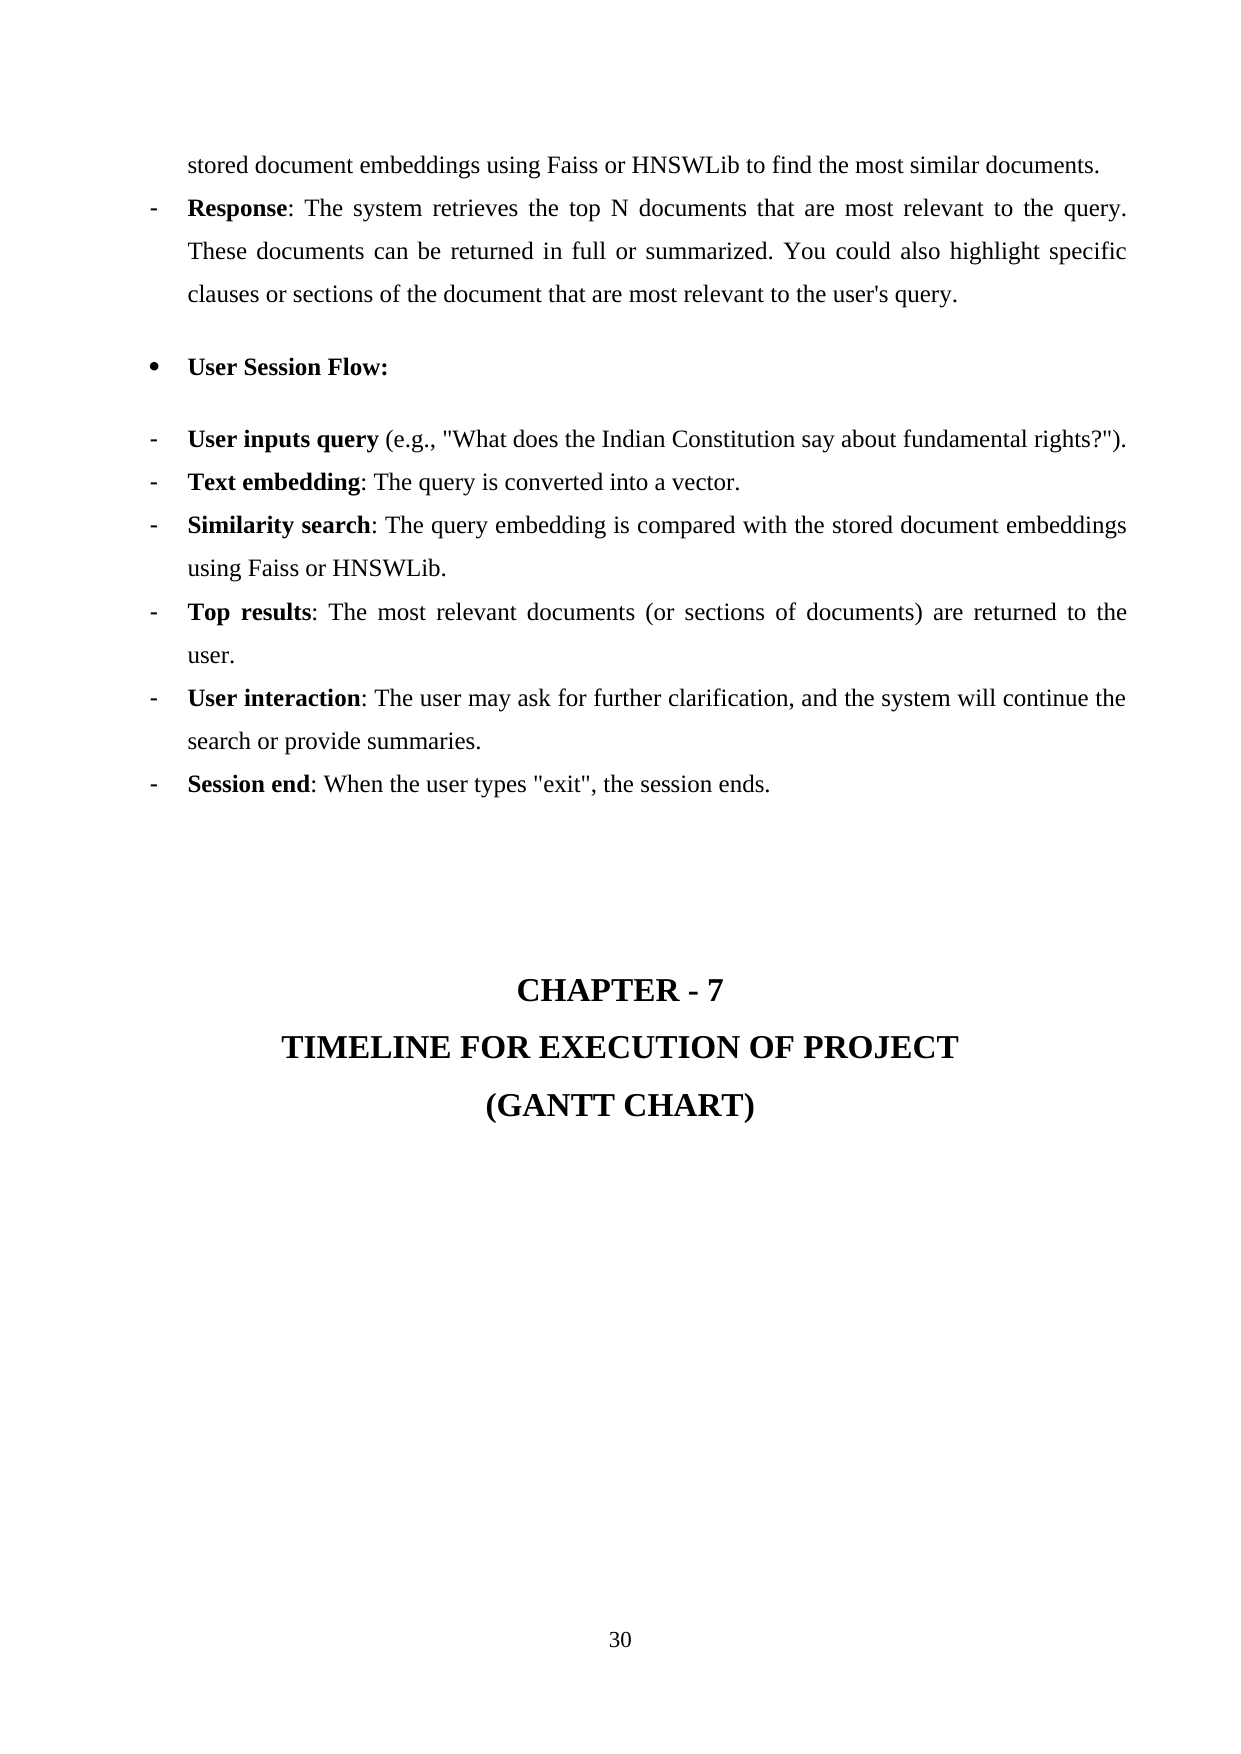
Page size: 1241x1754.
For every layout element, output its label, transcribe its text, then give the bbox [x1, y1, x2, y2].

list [150, 150, 1128, 179]
list Session end: When the user types "exit", the session ends. [150, 769, 1128, 798]
subtitle User Session Flow: [150, 352, 1128, 381]
text CHAPTER - 7 [112, 970, 1128, 1008]
list Top results: The most relevant documents (or sections of documents) are returned to the user. [150, 597, 1128, 668]
text (GANTT CHART) [112, 1085, 1128, 1123]
list Response: The system retrieves the top N documents that are most relevant to the query. These documents can be returned in full or summarized. You could also highlight specific clauses or sections of the document that are most relevant to the user's query. [150, 193, 1128, 308]
list Text embedding: The query is converted into a vector. [150, 467, 1128, 496]
list Similarity search: The query embedding is compared with the stored document embeddings using Faiss or HNSWLib. [150, 510, 1128, 582]
list User interaction: The user may ask for further clarification, and the system will continue the search or provide summaries. [150, 683, 1128, 755]
text TIMELINE FOR EXECUTION OF PROJECT [112, 1028, 1128, 1066]
list User inputs query (e.g., "What does the Indian Constitution say about fundamental rights?"). [150, 424, 1128, 453]
